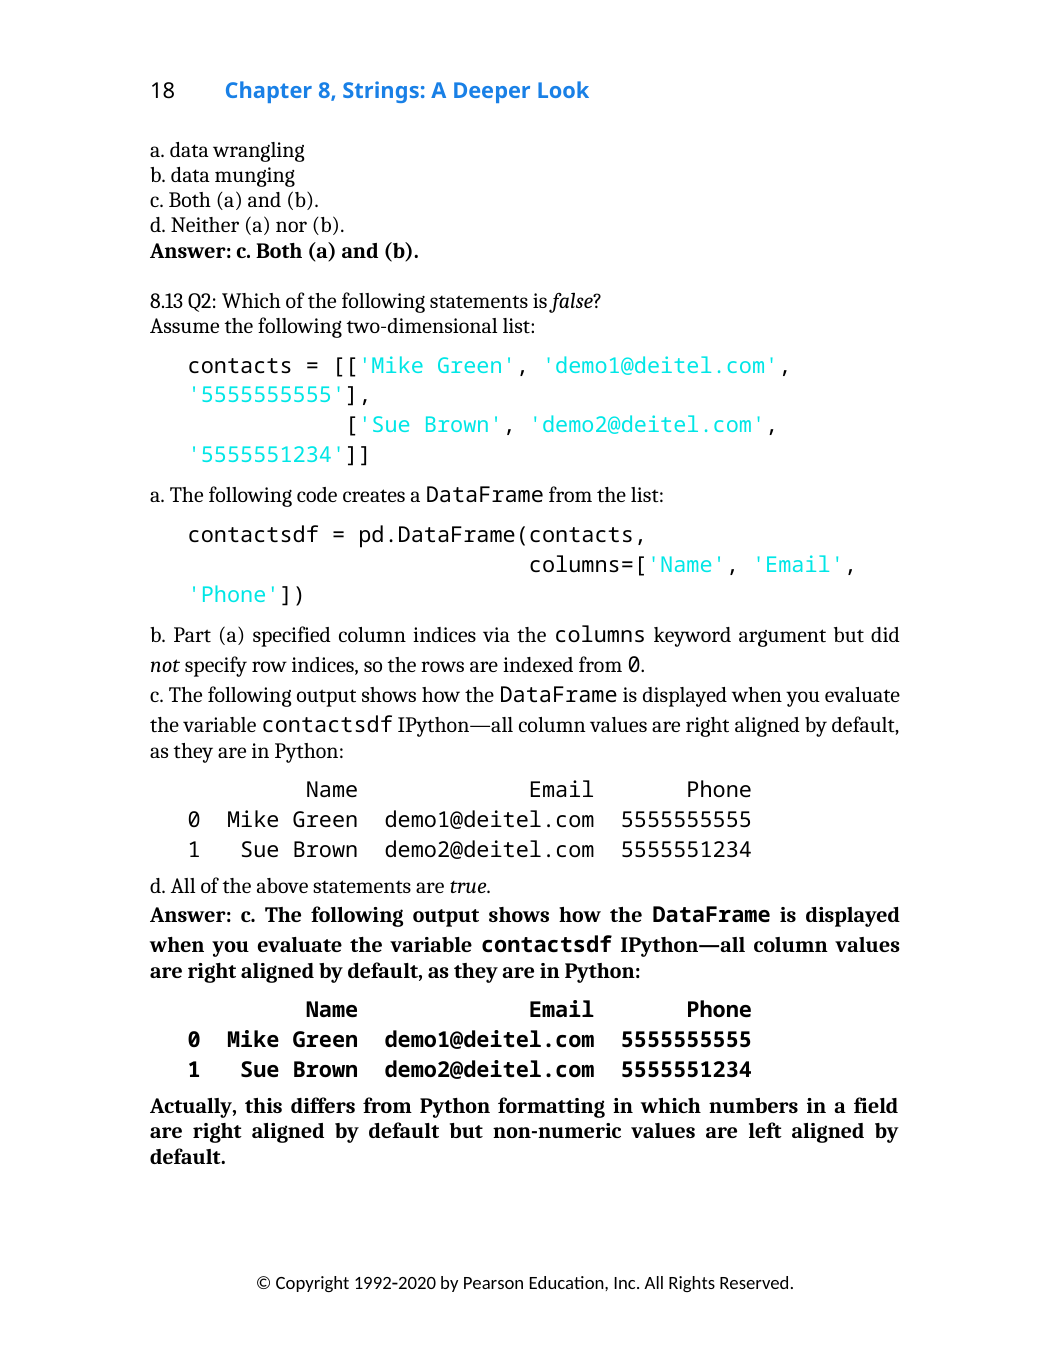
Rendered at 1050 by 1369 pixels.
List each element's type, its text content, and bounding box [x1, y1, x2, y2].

text contacts = [['Mike Green', 'demo1@deitel.com', '5555555555'], ['Sue Brown', 'demo2@deitel.com', '5555551234']] [187, 349, 900, 469]
text b. data munging [150, 163, 900, 188]
text Actually, this differs from Python formatting in which numbers in a field are right aligned by default but non-numeric values are left aligned by default. [150, 1094, 900, 1169]
text Name Email Phone 0 Mike Green demo1@deitel.com 5555555555 1 Sue Brown demo2@deitel.com 5555551234 [187, 994, 900, 1083]
text Name Email Phone 0 Mike Green demo1@deitel.com 5555555555 1 Sue Brown demo2@deitel.com 5555551234 [187, 774, 900, 863]
text d. All of the above statements are true. [150, 874, 900, 899]
text c. Both (a) and (b). [150, 188, 900, 213]
text b. Part (a) specified column indices via the columns keyword argument but did not specify row indices, so the rows are indexed from 0. [150, 619, 900, 679]
text Answer: c. Both (a) and (b). [150, 238, 900, 263]
text contactsdf = pd.DataFrame(contacts, columns=['Name', 'Email', 'Phone']) [187, 519, 900, 609]
text a. The following code creates a DataFrame from the list: [150, 479, 900, 509]
text a. data wrangling [150, 137, 900, 163]
text c. The following output shows how the DataFrame is displayed when you evaluate the variable contactsdf IPython—all column values are right aligned by default, as they are in Python: [150, 679, 900, 763]
text d. Neither (a) nor (b). [150, 213, 900, 238]
text Assume the following two-dimensional list: [150, 314, 900, 339]
text Answer: c. The following output shows how the DataFrame is displayed when you evaluate the variable contactsdf IPython—all column values are right aligned by default, as they are in Python: [150, 899, 900, 984]
text 8.13 Q2: Which of the following statements is false? [150, 289, 900, 314]
